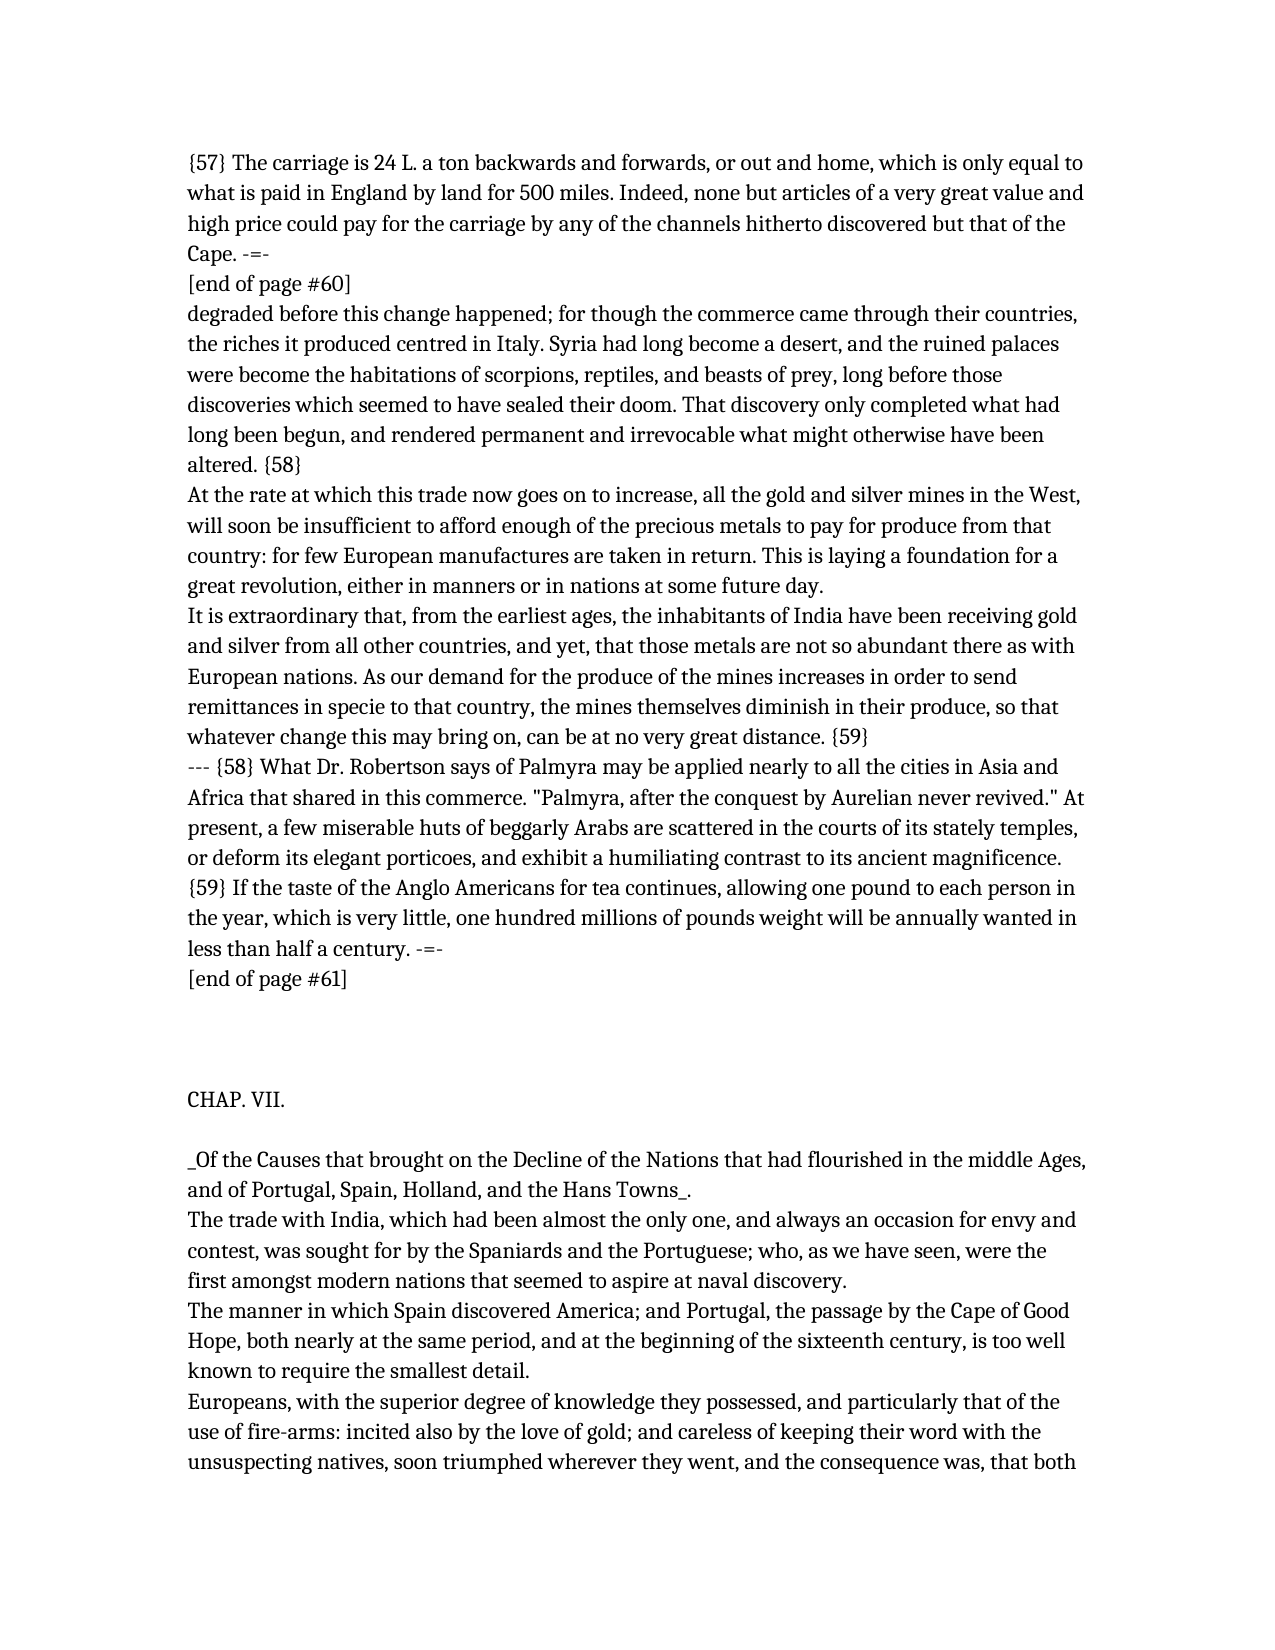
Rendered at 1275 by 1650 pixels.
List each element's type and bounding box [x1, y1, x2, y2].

text [187, 150, 1087, 1475]
